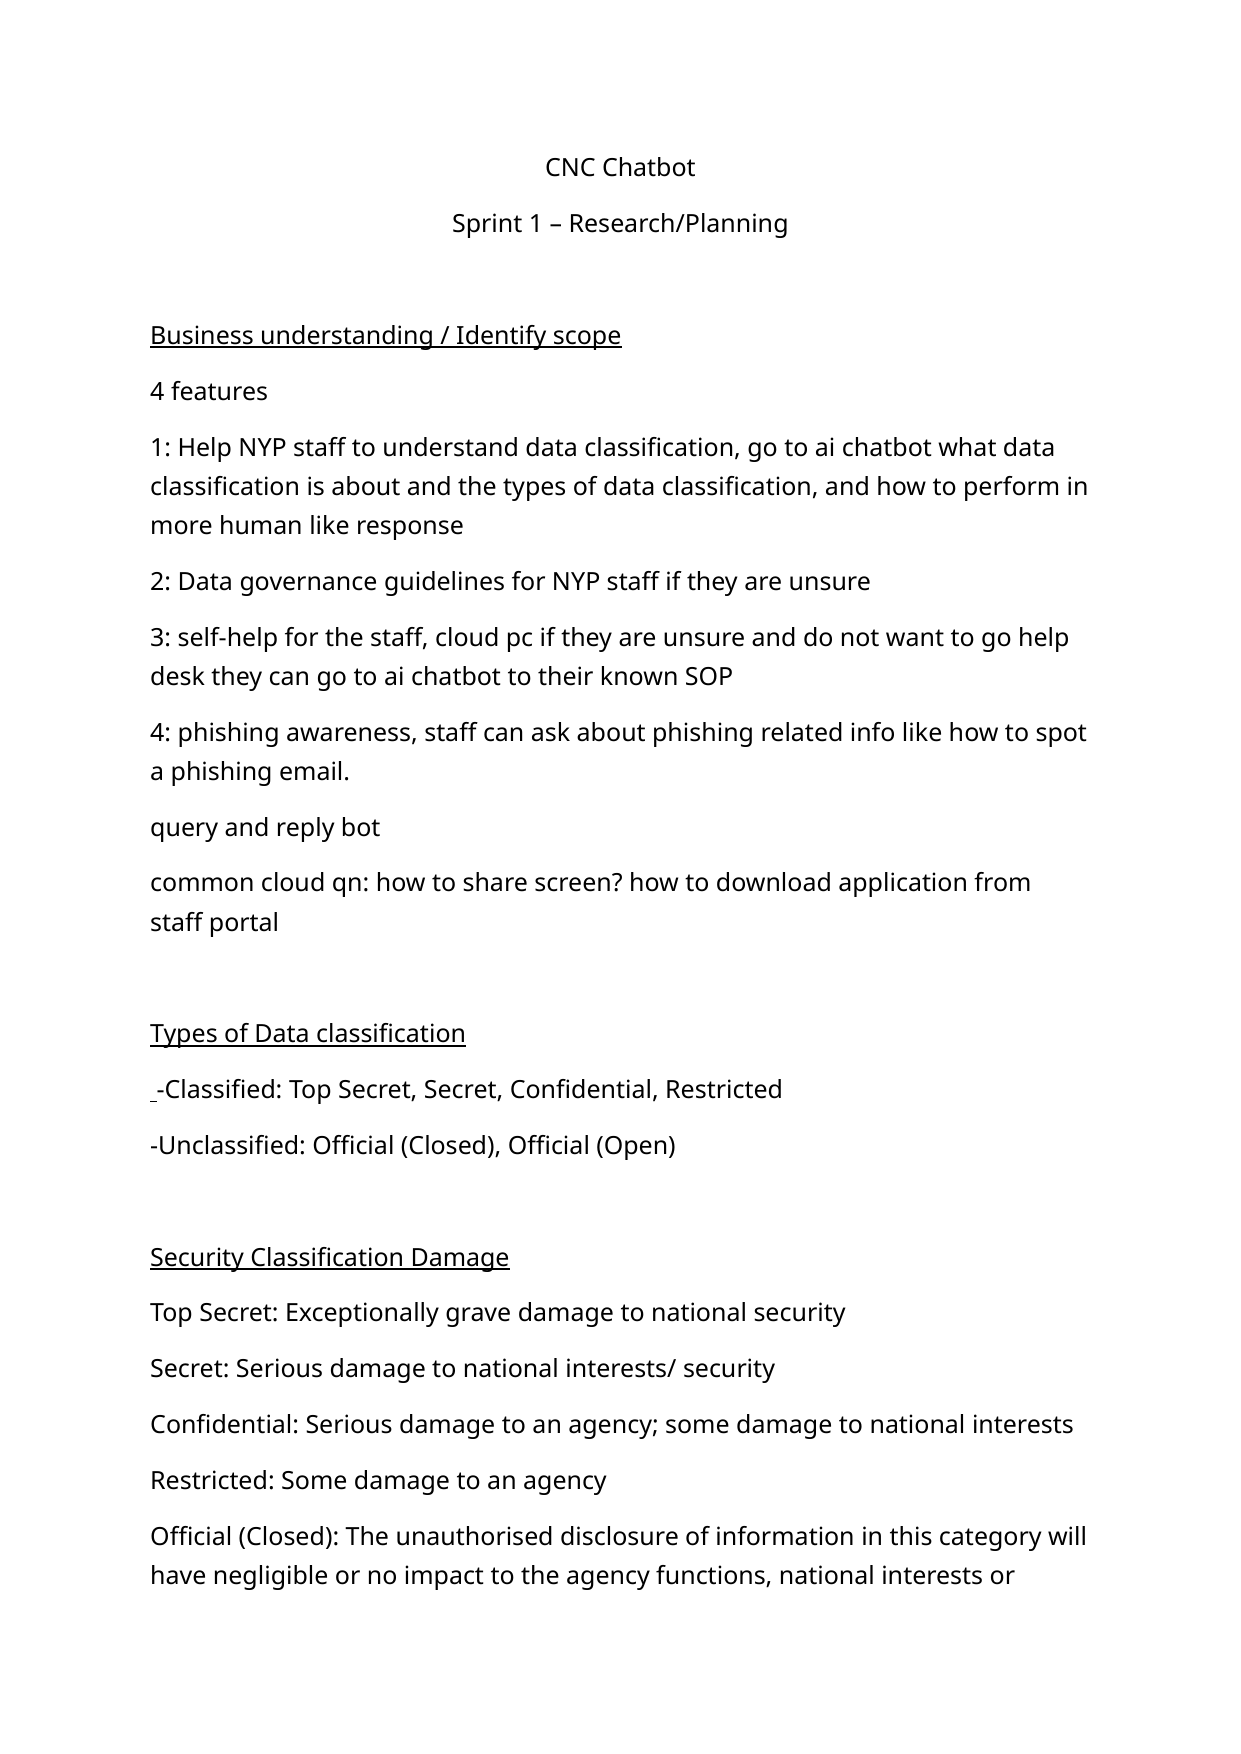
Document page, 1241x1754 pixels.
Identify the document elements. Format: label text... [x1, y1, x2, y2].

text Secret: Serious damage to national interests/ security [150, 1351, 1090, 1385]
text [150, 1518, 1090, 1592]
text 4 features [150, 373, 1090, 407]
text Top Secret: Exceptionally grave damage to national security [150, 1295, 1090, 1329]
text Sprint 1 – Research/Planning [150, 206, 1090, 240]
text common cloud qn: how to share screen? how to download application from staff portal [150, 865, 1090, 938]
text -Unclassified: Official (Closed), Official (Open) [150, 1127, 1090, 1162]
text Types of Data classification [150, 1016, 1090, 1050]
text Restricted: Some damage to an agency [150, 1462, 1090, 1497]
text Security Classification Damage [150, 1239, 1090, 1273]
text 2: Data governance guidelines for NYP staff if they are unsure [150, 563, 1090, 597]
text query and reply bot [150, 809, 1090, 843]
text Confidential: Serious damage to an agency; some damage to national interests [150, 1407, 1090, 1441]
text 3: self-help for the staff, cloud pc if they are unsure and do not want to go help desk they can go to ai chatbot to their known SOP [150, 619, 1090, 692]
text 4: phishing awareness, staff can ask about phishing related info like how to spot a phishing email. [150, 714, 1090, 787]
text Business understanding / Identify scope [150, 317, 1090, 352]
text -Classified: Top Secret, Secret, Confidential, Restricted [150, 1072, 1090, 1106]
text CNC Chatbot [150, 150, 1090, 184]
text 1: Help NYP staff to understand data classification, go to ai chatbot what data classification is about and the types of data classification, and how to perform in more human like response [150, 429, 1090, 542]
